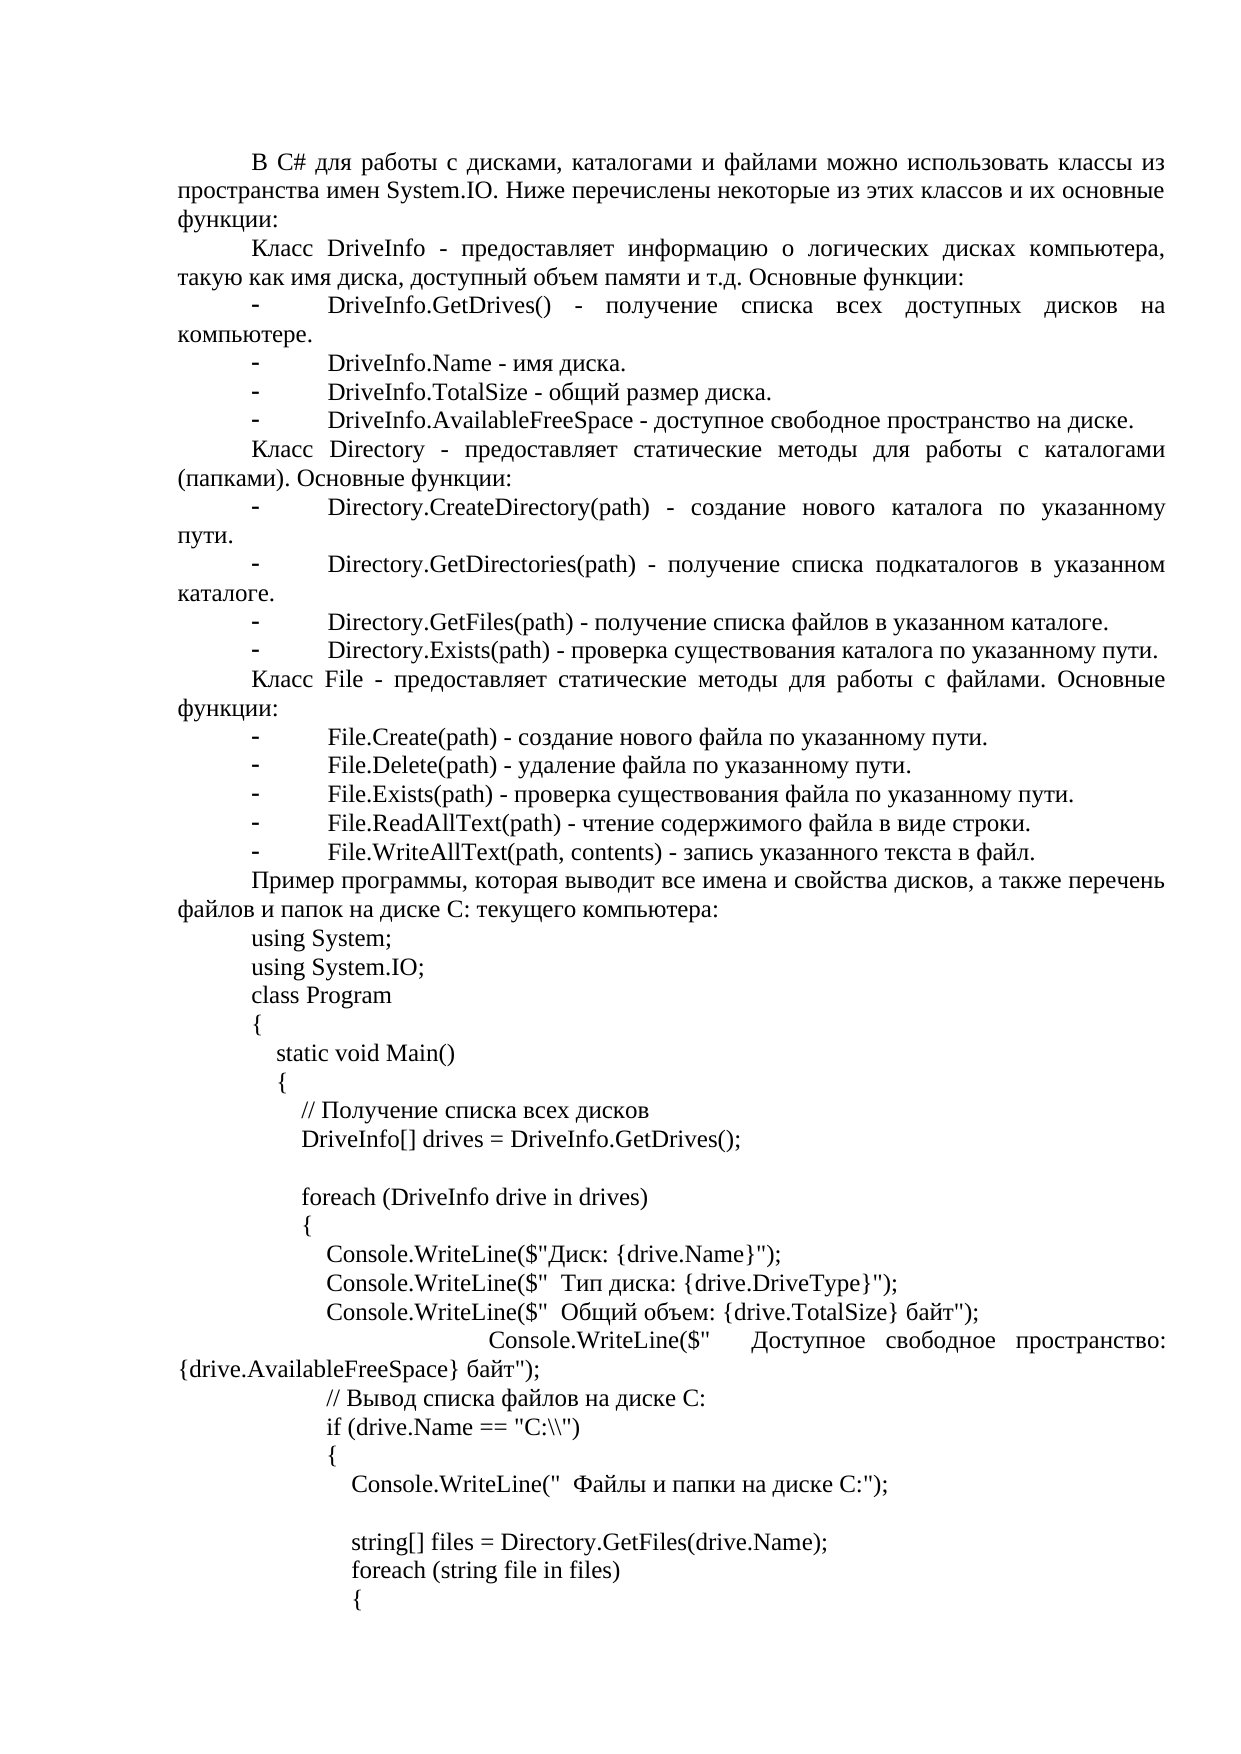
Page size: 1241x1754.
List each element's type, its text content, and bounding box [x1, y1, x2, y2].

text Console.WriteLine($" Доступное свободное пространство: {drive.AvailableFreeSpace} байт"); [177, 1326, 1166, 1383]
text В C# для работы с дисками, каталогами и файлами можно использовать классы из пространства имен System.IO. Ниже перечислены некоторые из этих классов и их основные функции: [177, 147, 1166, 233]
list File.Exists(path) - проверка существования файла по указанному пути. [177, 779, 1166, 808]
text foreach (DriveInfo drive in drives) [177, 1182, 1166, 1211]
list Directory.Exists(path) - проверка существования каталога по указанному пути. [177, 636, 1166, 664]
text using System; [177, 923, 1166, 952]
list Directory.GetFiles(path) - получение списка файлов в указанном каталоге. [177, 607, 1166, 636]
text if (drive.Name == "C:\\") [177, 1412, 1166, 1441]
text Класс Directory - предоставляет статические методы для работы с каталогами (папками). Основные функции: [177, 434, 1166, 492]
text Console.WriteLine($" Общий объем: {drive.TotalSize} байт"); [177, 1297, 1166, 1326]
text Класс File - предоставляет статические методы для работы с файлами. Основные функции: [177, 664, 1166, 722]
list DriveInfo.TotalSize - общий размер диска. [177, 377, 1166, 406]
text Console.WriteLine($" Тип диска: {drive.DriveType}"); [177, 1268, 1166, 1297]
text Класс DriveInfo - предоставляет информацию о логических дисках компьютера, такую как имя диска, доступный объем памяти и т.д. Основные функции: [177, 233, 1166, 291]
text Пример программы, которая выводит все имена и свойства дисков, а также перечень файлов и папок на диске C: текущего компьютера: [177, 866, 1166, 923]
text class Program [177, 981, 1166, 1009]
list Directory.CreateDirectory(path) - создание нового каталога по указанному пути. [177, 492, 1166, 549]
text { [177, 1211, 1166, 1239]
text { [177, 1067, 1166, 1096]
list File.ReadAllText(path) - чтение содержимого файла в виде строки. [177, 808, 1166, 837]
text Console.WriteLine($"Диск: {drive.Name}"); [177, 1239, 1166, 1268]
list DriveInfo.AvailableFreeSpace - доступное свободное пространство на диске. [177, 406, 1166, 434]
list DriveInfo.Name - имя диска. [177, 348, 1166, 377]
list Directory.GetDirectories(path) - получение списка подкаталогов в указанном каталоге. [177, 549, 1166, 607]
text string[] files = Directory.GetFiles(drive.Name); [177, 1527, 1166, 1556]
text Console.WriteLine(" Файлы и папки на диске C:"); [177, 1469, 1166, 1498]
text static void Main() [177, 1038, 1166, 1067]
text { [177, 1584, 1166, 1613]
list File.Delete(path) - удаление файла по указанному пути. [177, 751, 1166, 779]
text // Получение списка всех дисков [177, 1096, 1166, 1124]
text using System.IO; [177, 952, 1166, 981]
text // Вывод списка файлов на диске C: [177, 1383, 1166, 1412]
list DriveInfo.GetDrives() - получение списка всех доступных дисков на компьютере. [177, 291, 1166, 348]
list File.WriteAllText(path, contents) - запись указанного текста в файл. [177, 837, 1166, 866]
text DriveInfo[] drives = DriveInfo.GetDrives(); [177, 1124, 1166, 1153]
text { [177, 1009, 1166, 1038]
text { [177, 1441, 1166, 1469]
text foreach (string file in files) [177, 1556, 1166, 1584]
list File.Create(path) - создание нового файла по указанному пути. [177, 722, 1166, 751]
